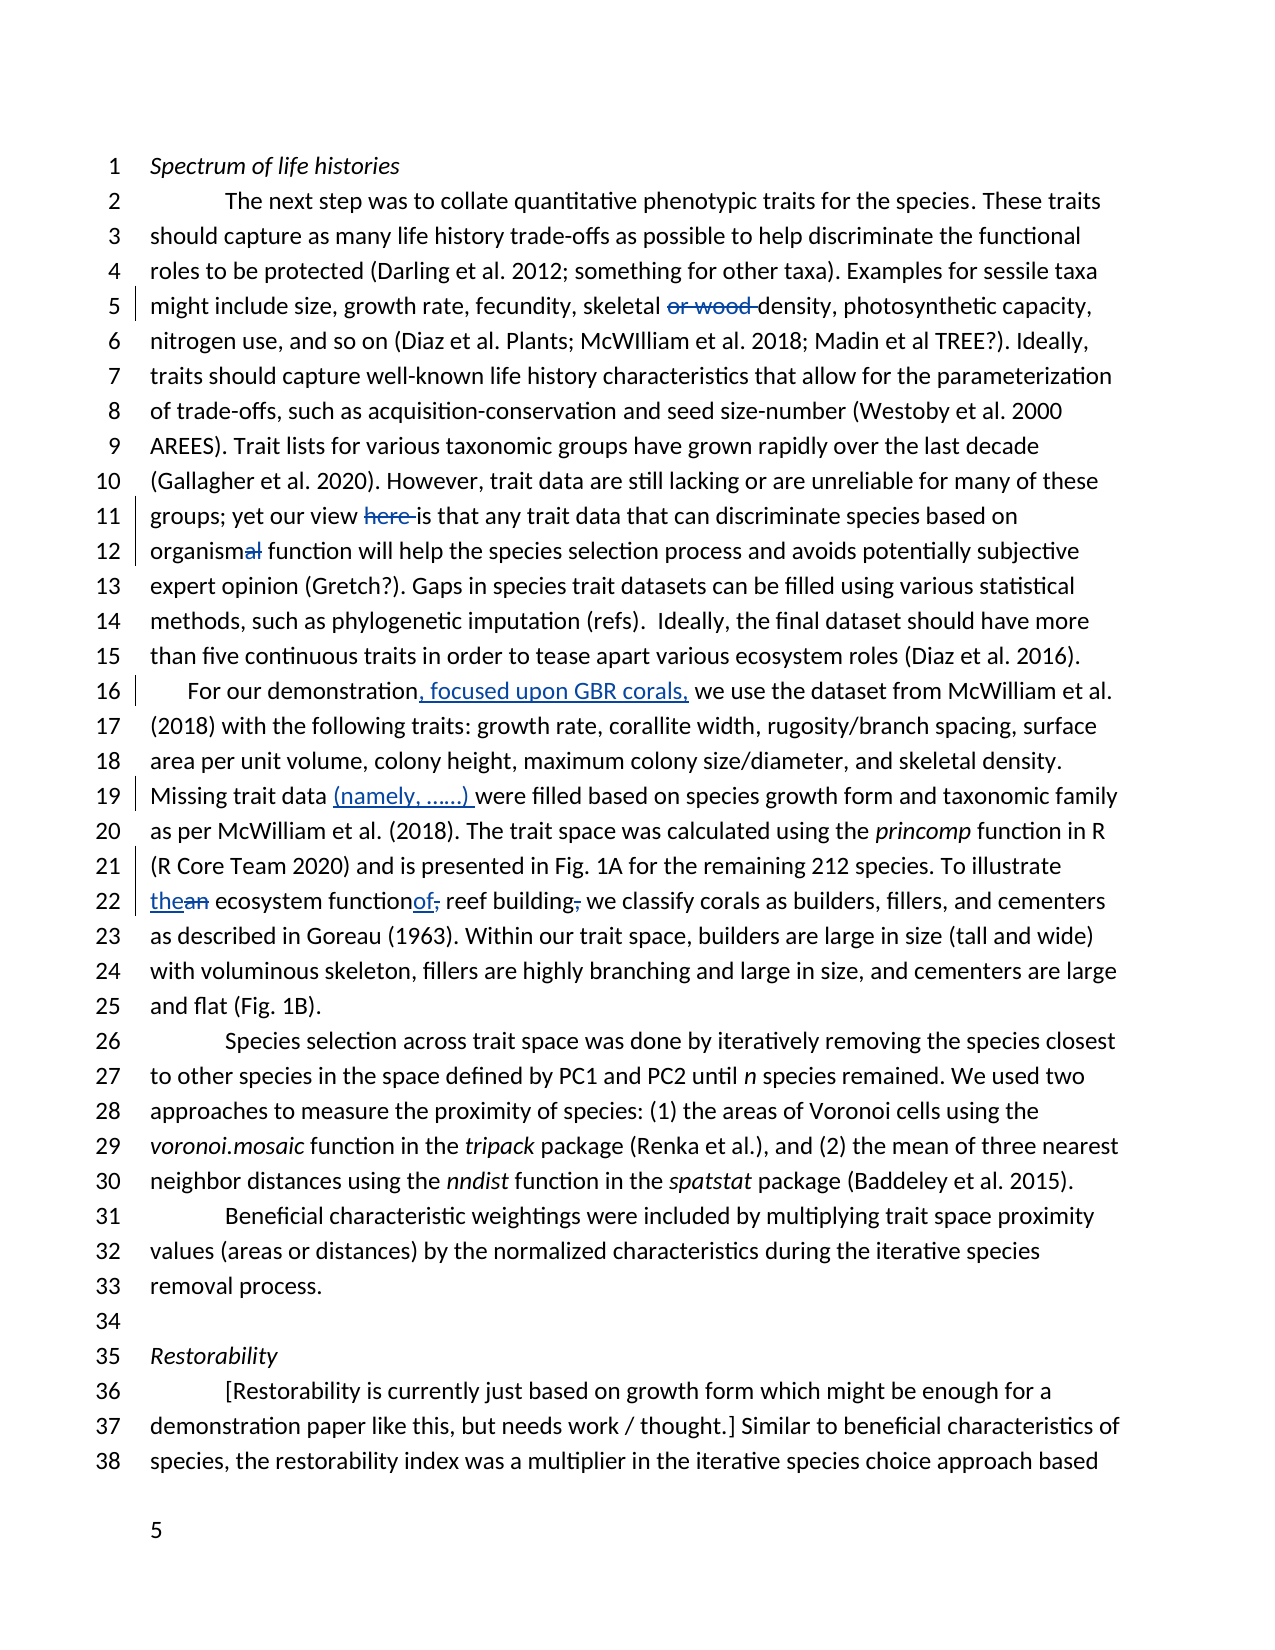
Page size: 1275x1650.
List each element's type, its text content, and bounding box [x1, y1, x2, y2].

text Spectrum of life histories [150, 150, 1125, 181]
text Restorability [150, 1340, 1125, 1371]
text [150, 1375, 1125, 1476]
text The next step was to collate quantitative phenotypic traits for the species. These traits should capture as many life history trade-offs as possible to help discriminate the functional roles to be protected (Darling et al. 2012; something for other taxa). Examples for sessile taxa might include size, growth rate, fecundity, skeletal density, photosynthetic capacity, nitrogen use, and so on (Diaz et al. Plants; McWIlliam et al. 2018; Madin et al TREE?). Ideally, traits should capture well-known life history characteristics that allow for the parameterization of trade-offs, such as acquisition-conservation and seed size-number (Westoby et al. 2000 AREES). Trait lists for various taxonomic groups have grown rapidly over the last decade (Gallagher et al. 2020). However, trait data are still lacking or are unreliable for many of these groups; yet our view is that any trait data that can discriminate species based on organism function will help the species selection process and avoids potentially subjective expert opinion (Gretch?). Gaps in species trait datasets can be filled using various statistical methods, such as phylogenetic imputation (refs). Ideally, the final dataset should have more than five continuous traits in order to tease apart various ecosystem roles (Diaz et al. 2016). [150, 185, 1125, 671]
text Species selection across trait space was done by iteratively removing the species closest to other species in the space defined by PC1 and PC2 until n species remained. We used two approaches to measure the proximity of species: (1) the areas of Voronoi cells using the voronoi.mosaic function in the tripack package (Renka et al.), and (2) the mean of three nearest neighbor distances using the nndist function in the spatstat package (Baddeley et al. 2015). [150, 1025, 1125, 1196]
text Beneficial characteristic weightings were included by multiplying trait space proximity values (areas or distances) by the normalized characteristics during the iterative species removal process. [150, 1200, 1125, 1301]
text For our demonstration we use the dataset from McWilliam et al. (2018) with the following traits: growth rate, corallite width, rugosity/branch spacing, surface area per unit volume, colony height, maximum colony size/diameter, and skeletal density. Missing trait data were filled based on species growth form and taxonomic family as per McWilliam et al. (2018). The trait space was calculated using the princomp function in R (R Core Team 2020) and is presented in Fig. 1A for the remaining 212 species. To illustrate ecosystem function reef building we classify corals as builders, fillers, and cementers as described in Goreau (1963). Within our trait space, builders are large in size (tall and wide) with voluminous skeleton, fillers are highly branching and large in size, and cementers are large and flat (Fig. 1B). [150, 675, 1125, 1021]
